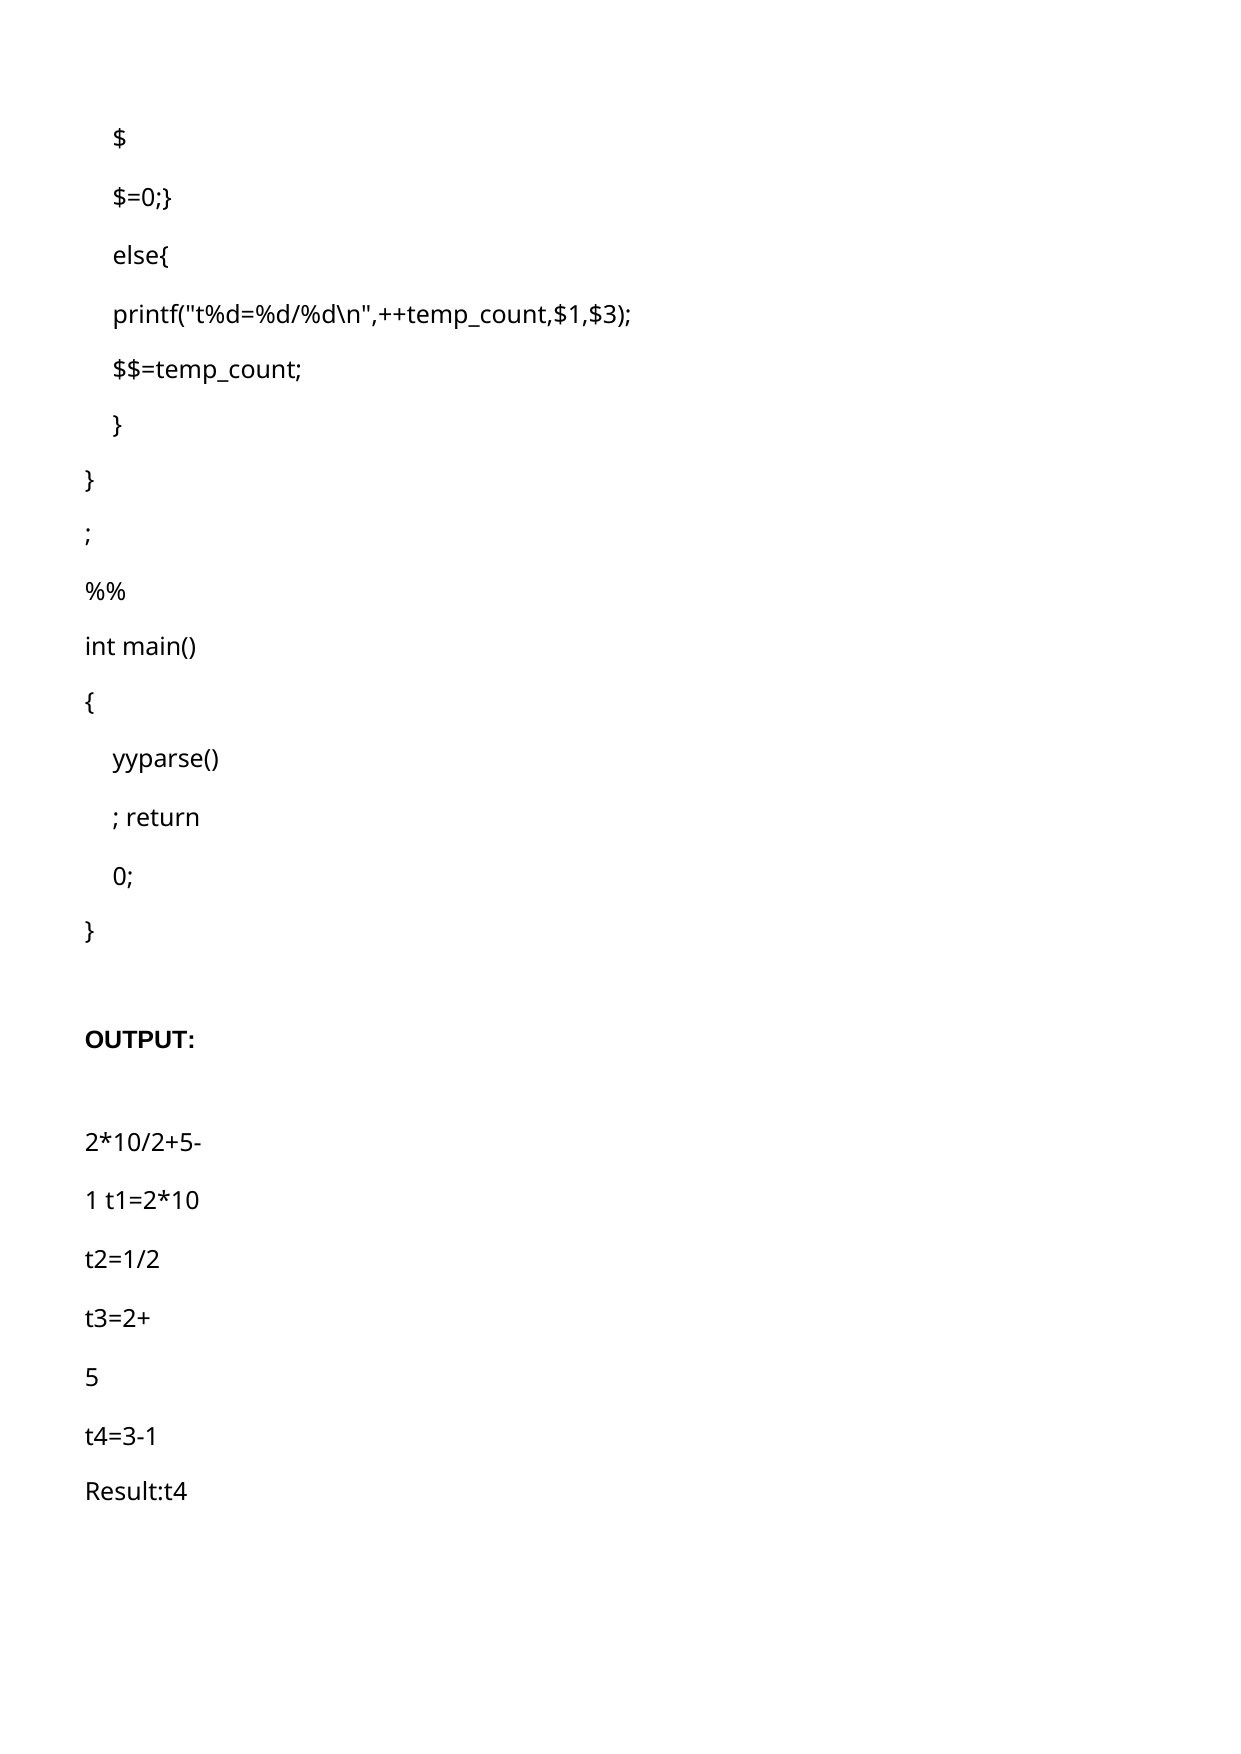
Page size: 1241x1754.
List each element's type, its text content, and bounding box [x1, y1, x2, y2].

subtitle OUTPUT: [84, 1024, 1188, 1053]
text Result:t4 [84, 1477, 1188, 1506]
text int main() [84, 628, 1188, 662]
text { [84, 684, 1188, 718]
text } [112, 407, 1188, 441]
text %% [84, 573, 1188, 608]
text printf("t%d=%d/%d\n",++temp_count,$1,$3); [112, 296, 1188, 330]
text t2=1/2 t3=2+5 t4=3-1 [84, 1242, 163, 1452]
text yyparse(); return 0; [112, 741, 225, 892]
text ; [84, 516, 1188, 550]
text } [84, 461, 1188, 495]
text $$=temp_count; [112, 351, 1188, 385]
text } [84, 917, 1188, 945]
text 2*10/2+5-1 t1=2*10 [84, 1125, 209, 1217]
text $$=0;} else{ [112, 121, 186, 272]
